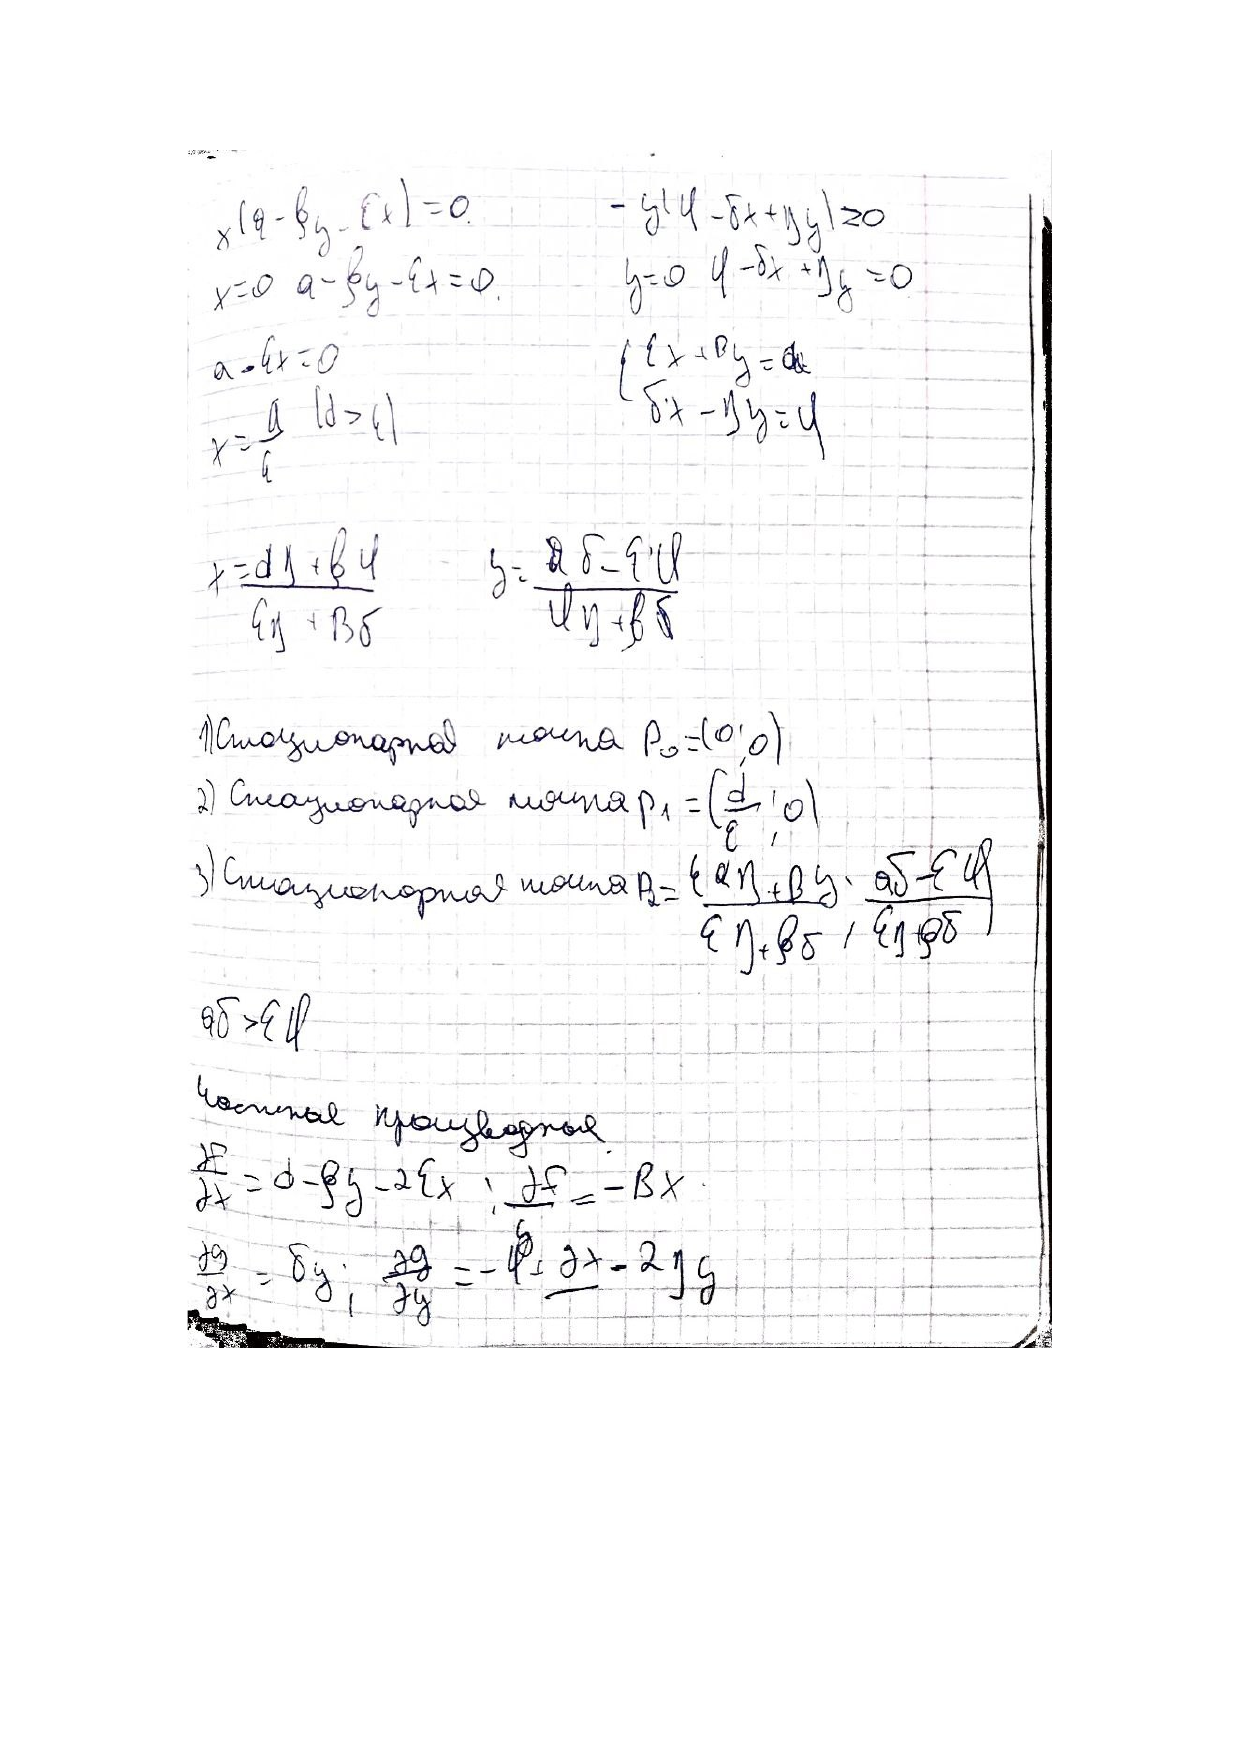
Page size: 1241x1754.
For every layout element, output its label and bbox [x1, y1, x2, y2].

picture [187, 150, 1052, 1348]
